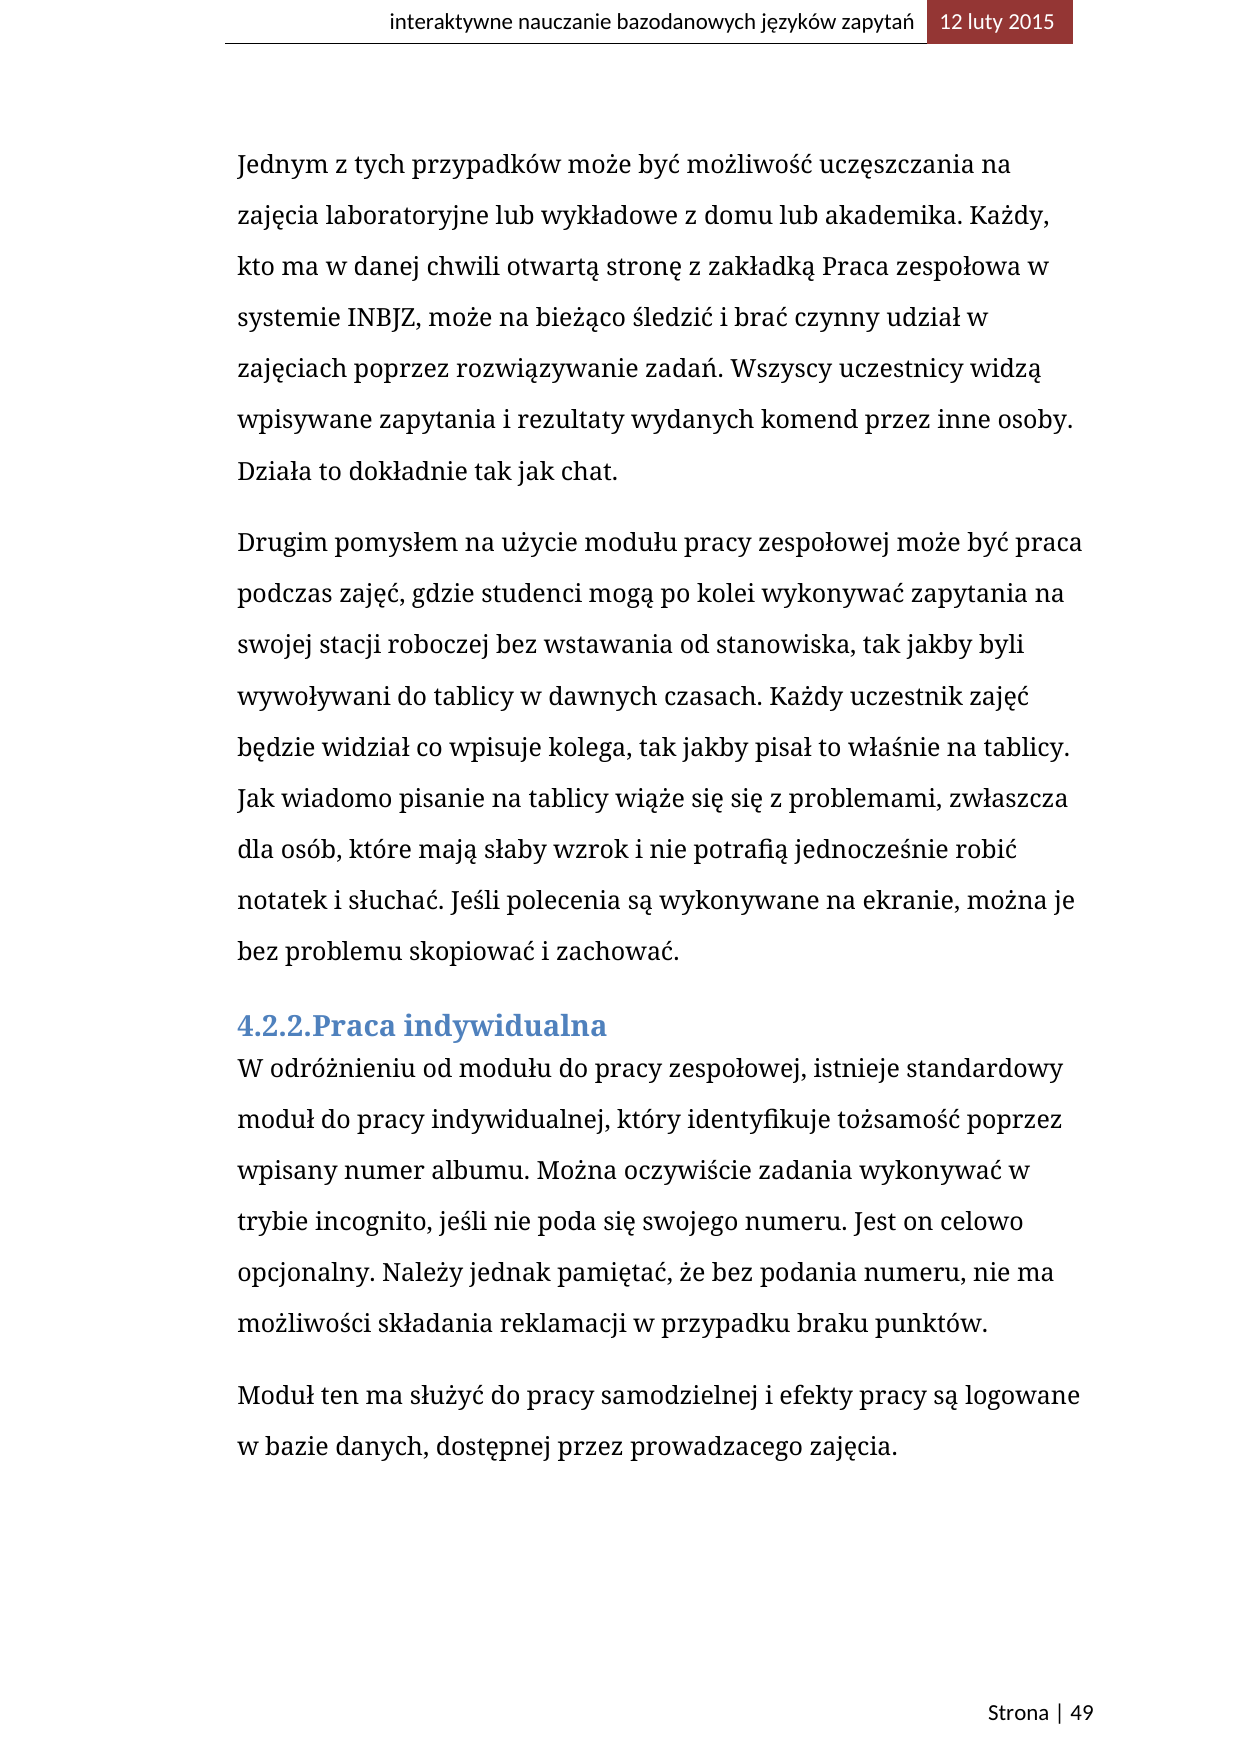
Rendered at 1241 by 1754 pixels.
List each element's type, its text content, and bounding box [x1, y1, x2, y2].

text Moduł ten ma służyć do pracy samodzielnej i efekty pracy są logowane w bazie danych, dostępnej przez prowadzacego zajęcia. [237, 1378, 1093, 1463]
subtitle Praca indywidualna [237, 1005, 1093, 1045]
text Jednym z tych przypadków może być możliwość uczęszczania na zajęcia laboratoryjne lub wykładowe z domu lub akademika. Każdy, kto ma w danej chwili otwartą stronę z zakładką Praca zespołowa w systemie INBJZ, może na bieżąco śledzić i brać czynny udział w zajęciach poprzez rozwiązywanie zadań. Wszyscy uczestnicy widzą wpisywane zapytania i rezultaty wydanych komend przez inne osoby. Działa to dokładnie tak jak chat. [237, 147, 1093, 487]
text W odróżnieniu od modułu do pracy zespołowej, istnieje standardowy moduł do pracy indywidualnej, który identyfikuje tożsamość poprzez wpisany numer albumu. Można oczywiście zadania wykonywać w trybie incognito, jeśli nie poda się swojego numeru. Jest on celowo opcjonalny. Należy jednak pamiętać, że bez podania numeru, nie ma możliwości składania reklamacji w przypadku braku punktów. [237, 1051, 1093, 1340]
text Drugim pomysłem na użycie modułu pracy zespołowej może być praca podczas zajęć, gdzie studenci mogą po kolei wykonywać zapytania na swojej stacji roboczej bez wstawania od stanowiska, tak jakby byli wywoływani do tablicy w dawnych czasach. Każdy uczestnik zajęć będzie widział co wpisuje kolega, tak jakby pisał to właśnie na tablicy. Jak wiadomo pisanie na tablicy wiąże się się z problemami, zwłaszcza dla osób, które mają słaby wzrok i nie potrafią jednocześnie robić notatek i słuchać. Jeśli polecenia są wykonywane na ekranie, można je bez problemu skopiować i zachować. [237, 525, 1093, 967]
